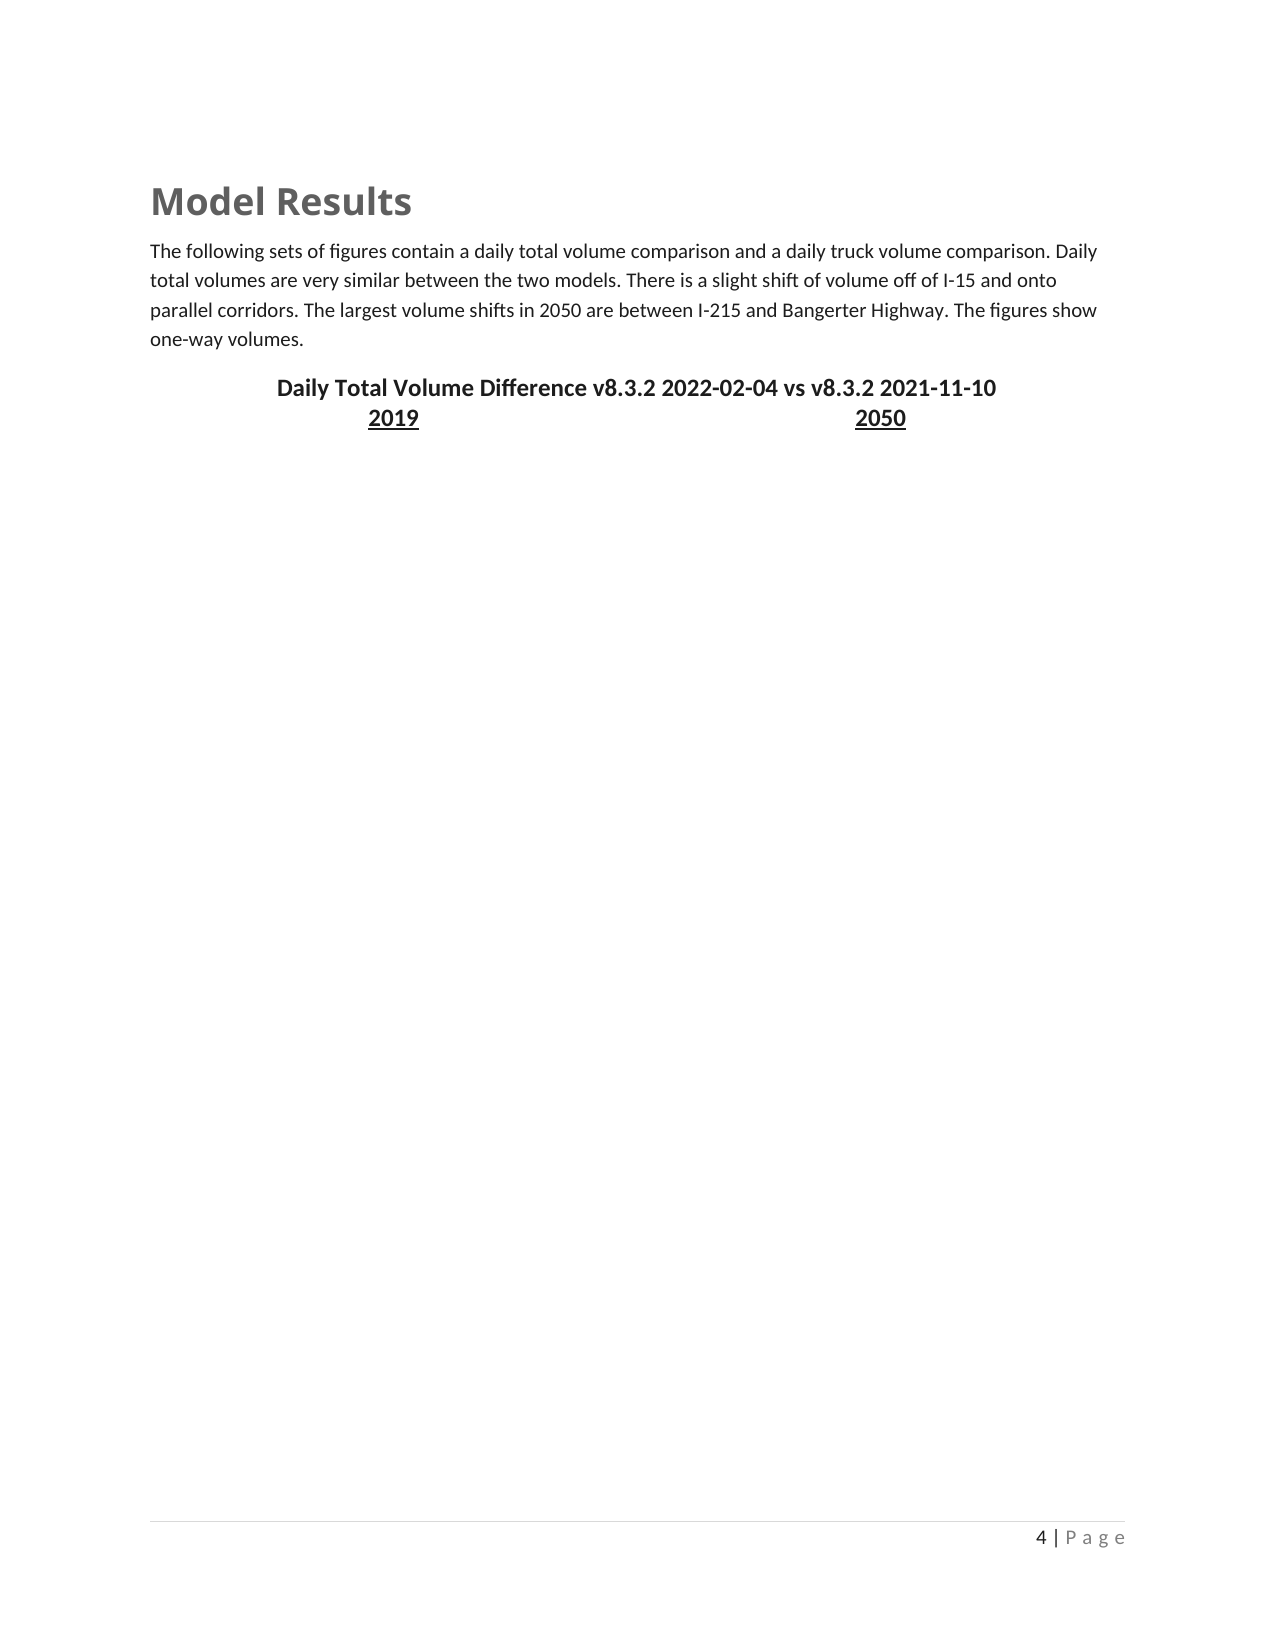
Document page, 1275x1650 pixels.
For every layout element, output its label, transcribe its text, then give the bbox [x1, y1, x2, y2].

table_header Daily Total Volume Difference v8.3.2 2022-02-04 vs v8.3.2 2021-11-10 [150, 372, 1124, 402]
table_cell 2050 [637, 403, 1124, 433]
text The following sets of figures contain a daily total volume comparison and a daily truck volume comparison. Daily total volumes are very similar between the two models. There is a slight shift of volume off of I-15 and onto parallel corridors. The largest volume shifts in 2050 are between I-215 and Bangerter Highway. The figures show one-way volumes. [150, 238, 1125, 351]
subtitle Model Results [150, 175, 1125, 226]
table_cell 2019 [150, 403, 637, 433]
